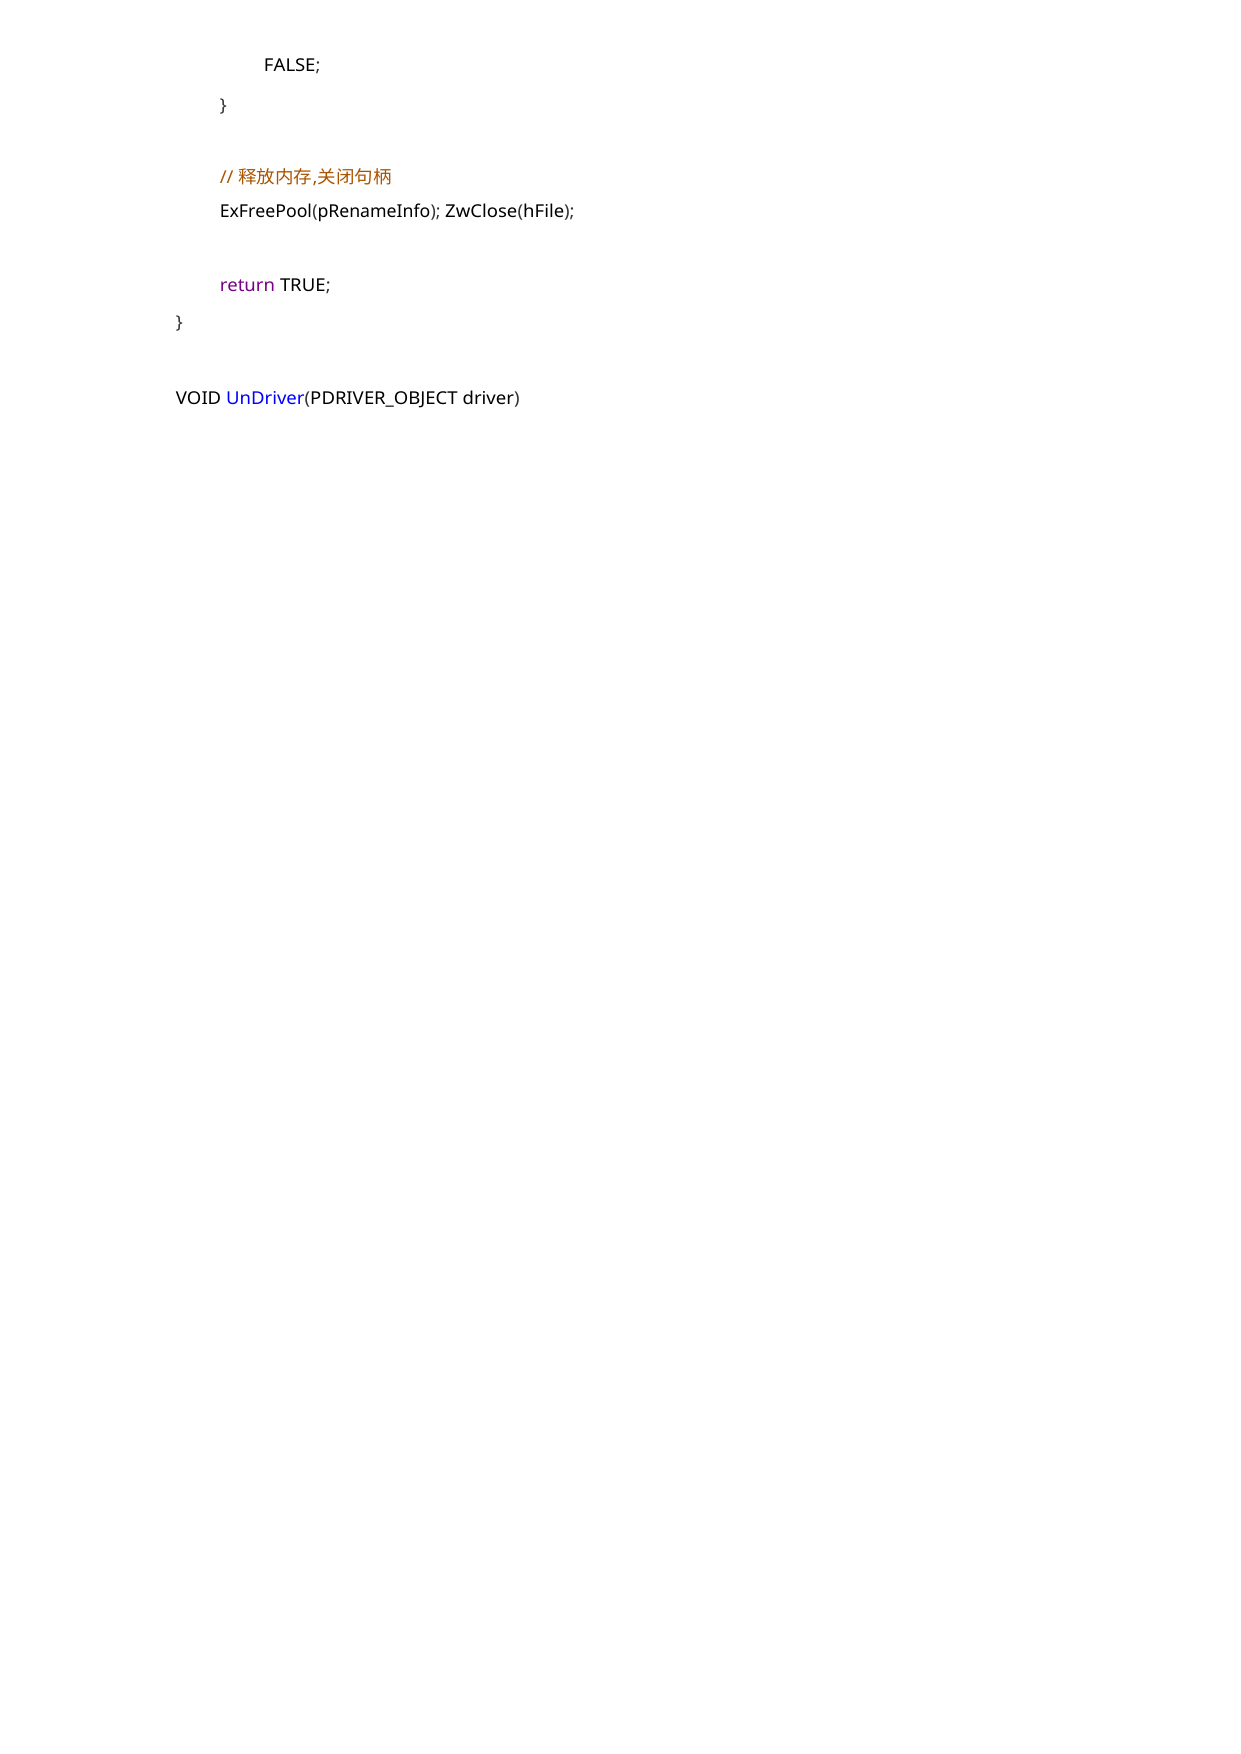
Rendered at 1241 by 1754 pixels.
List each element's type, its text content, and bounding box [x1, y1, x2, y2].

text return TRUE; [219, 273, 1098, 297]
text VOID UnDriver(PDRIVER_OBJECT driver) [176, 386, 1098, 410]
text // 释放内存,关闭句柄 [219, 165, 1098, 189]
text ExFreePool(pRenameInfo); ZwClose(hFile); [219, 198, 608, 222]
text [264, 52, 564, 76]
text } [176, 309, 1098, 333]
text } [219, 92, 1098, 117]
